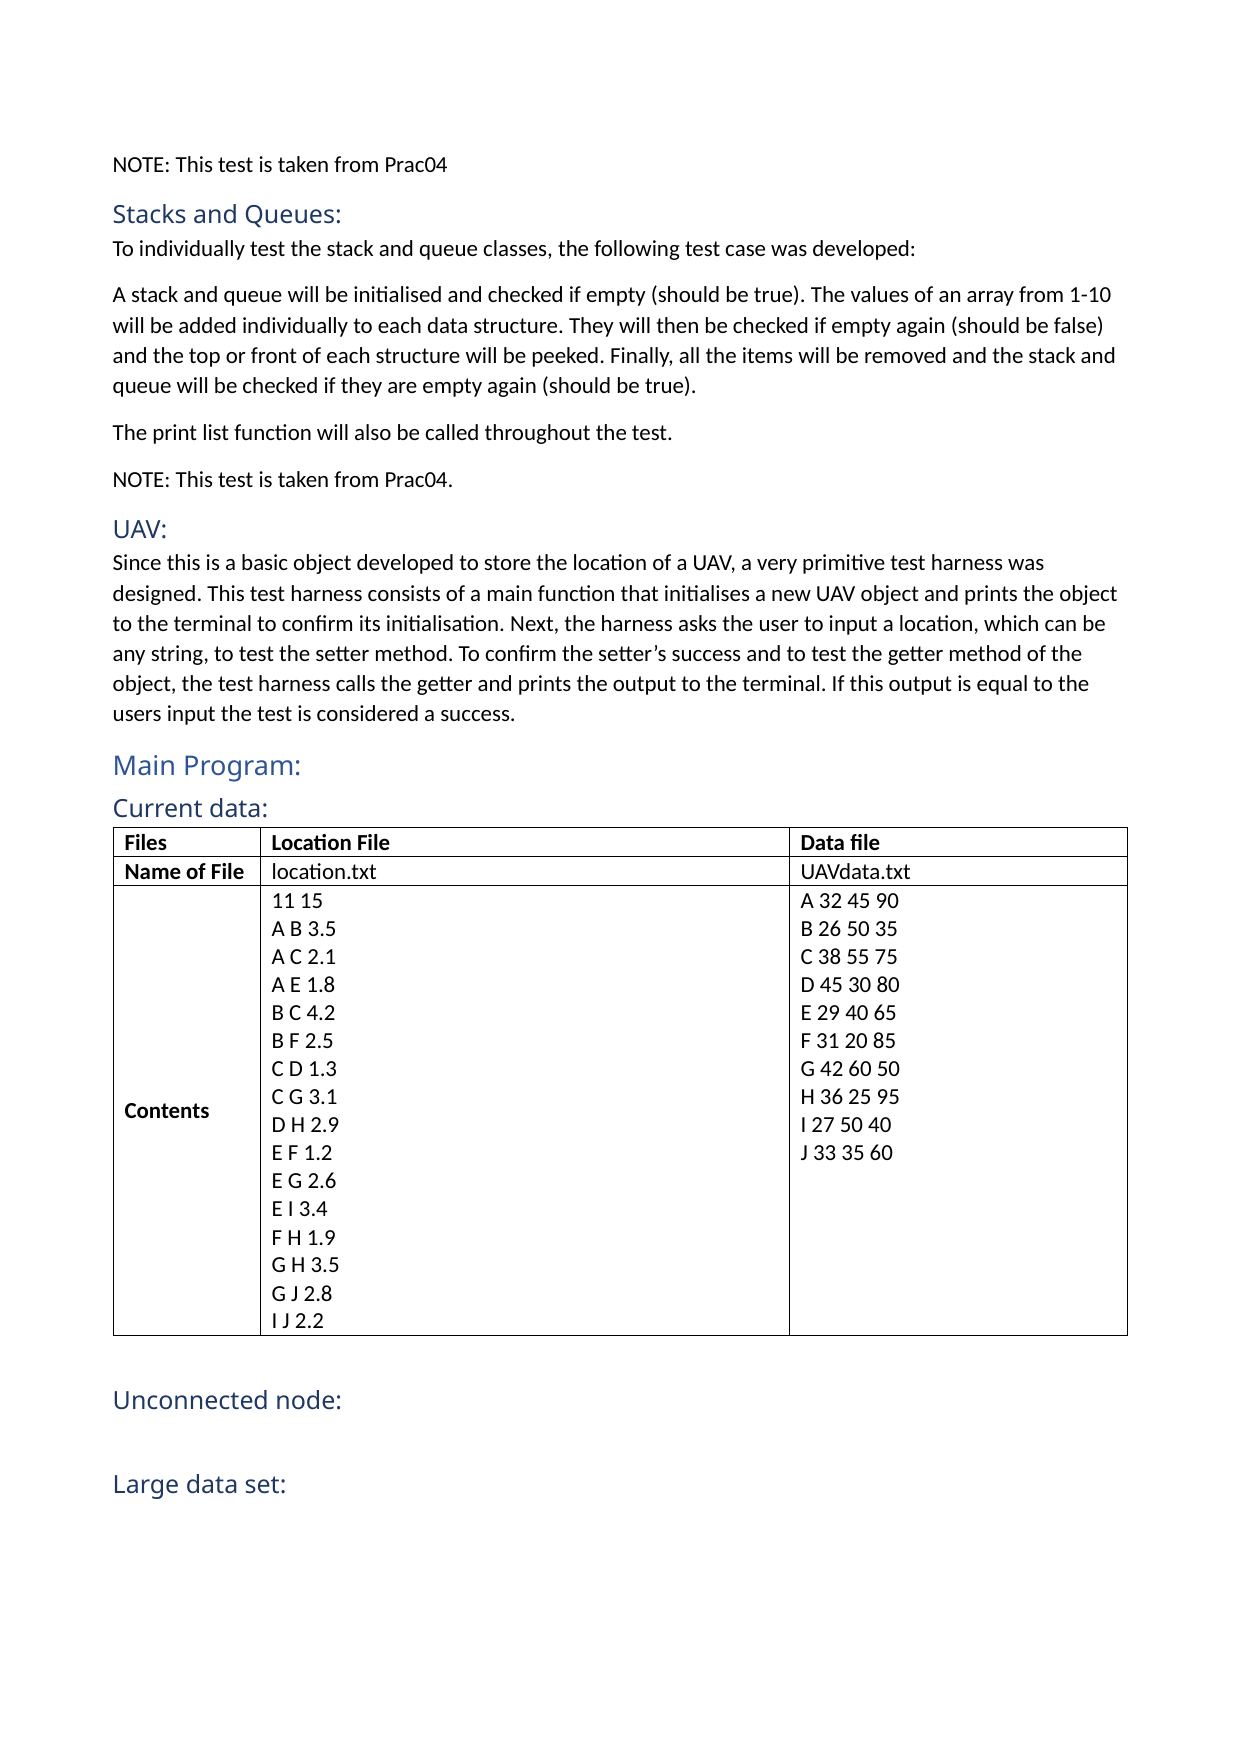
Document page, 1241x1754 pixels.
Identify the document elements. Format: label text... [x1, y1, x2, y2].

subtitle Large data set: [112, 1466, 1128, 1500]
subtitle Unconnected node: [112, 1383, 1128, 1417]
table_cell location.txt [261, 857, 789, 885]
table_cell A 32 45 90 B 26 50 35 C 38 55 75 D 45 30 80 E 29 40 65 F 31 20 85 G 42 60 50 H 36 25 95 I 27 50 40 J 33 35 60 [790, 886, 1127, 1335]
table_header Location File [261, 828, 789, 856]
table_header Files [114, 828, 260, 856]
table_cell Contents [114, 886, 260, 1335]
subtitle Stacks and Queues: [112, 197, 1128, 231]
subtitle Current data: [112, 790, 1128, 824]
table_header Data file [790, 828, 1127, 856]
table_cell UAVdata.txt [790, 857, 1127, 885]
table_cell Name of File [114, 857, 260, 885]
text NOTE: This test is taken from Prac04. [112, 465, 1128, 493]
text Since this is a basic object developed to store the location of a UAV, a very primitive test harness was designed. This test harness consists of a main function that initialises a new UAV object and prints the object to the terminal to confirm its initialisation. Next, the harness asks the user to input a location, which can be any string, to test the setter method. To confirm the setter’s success and to test the getter method of the object, the test harness calls the getter and prints the output to the terminal. If this output is equal to the users input the test is considered a success. [112, 548, 1128, 728]
text The print list function will also be called throughout the test. [112, 418, 1128, 446]
subtitle UAV: [112, 512, 1128, 546]
text NOTE: This test is taken from Prac04 [112, 150, 1128, 178]
table_cell 11 15 A B 3.5 A C 2.1 A E 1.8 B C 4.2 B F 2.5 C D 1.3 C G 3.1 D H 2.9 E F 1.2 E G 2.6 E I 3.4 F H 1.9 G H 3.5 G J 2.8 I J 2.2 [261, 886, 789, 1335]
text A stack and queue will be initialised and checked if empty (should be true). The values of an array from 1-10 will be added individually to each data structure. They will then be checked if empty again (should be false) and the top or front of each structure will be peeked. Finally, all the items will be removed and the stack and queue will be checked if they are empty again (should be true). [112, 281, 1128, 399]
subtitle Main Program: [112, 746, 1128, 783]
text To individually test the stack and queue classes, the following test case was developed: [112, 234, 1128, 262]
